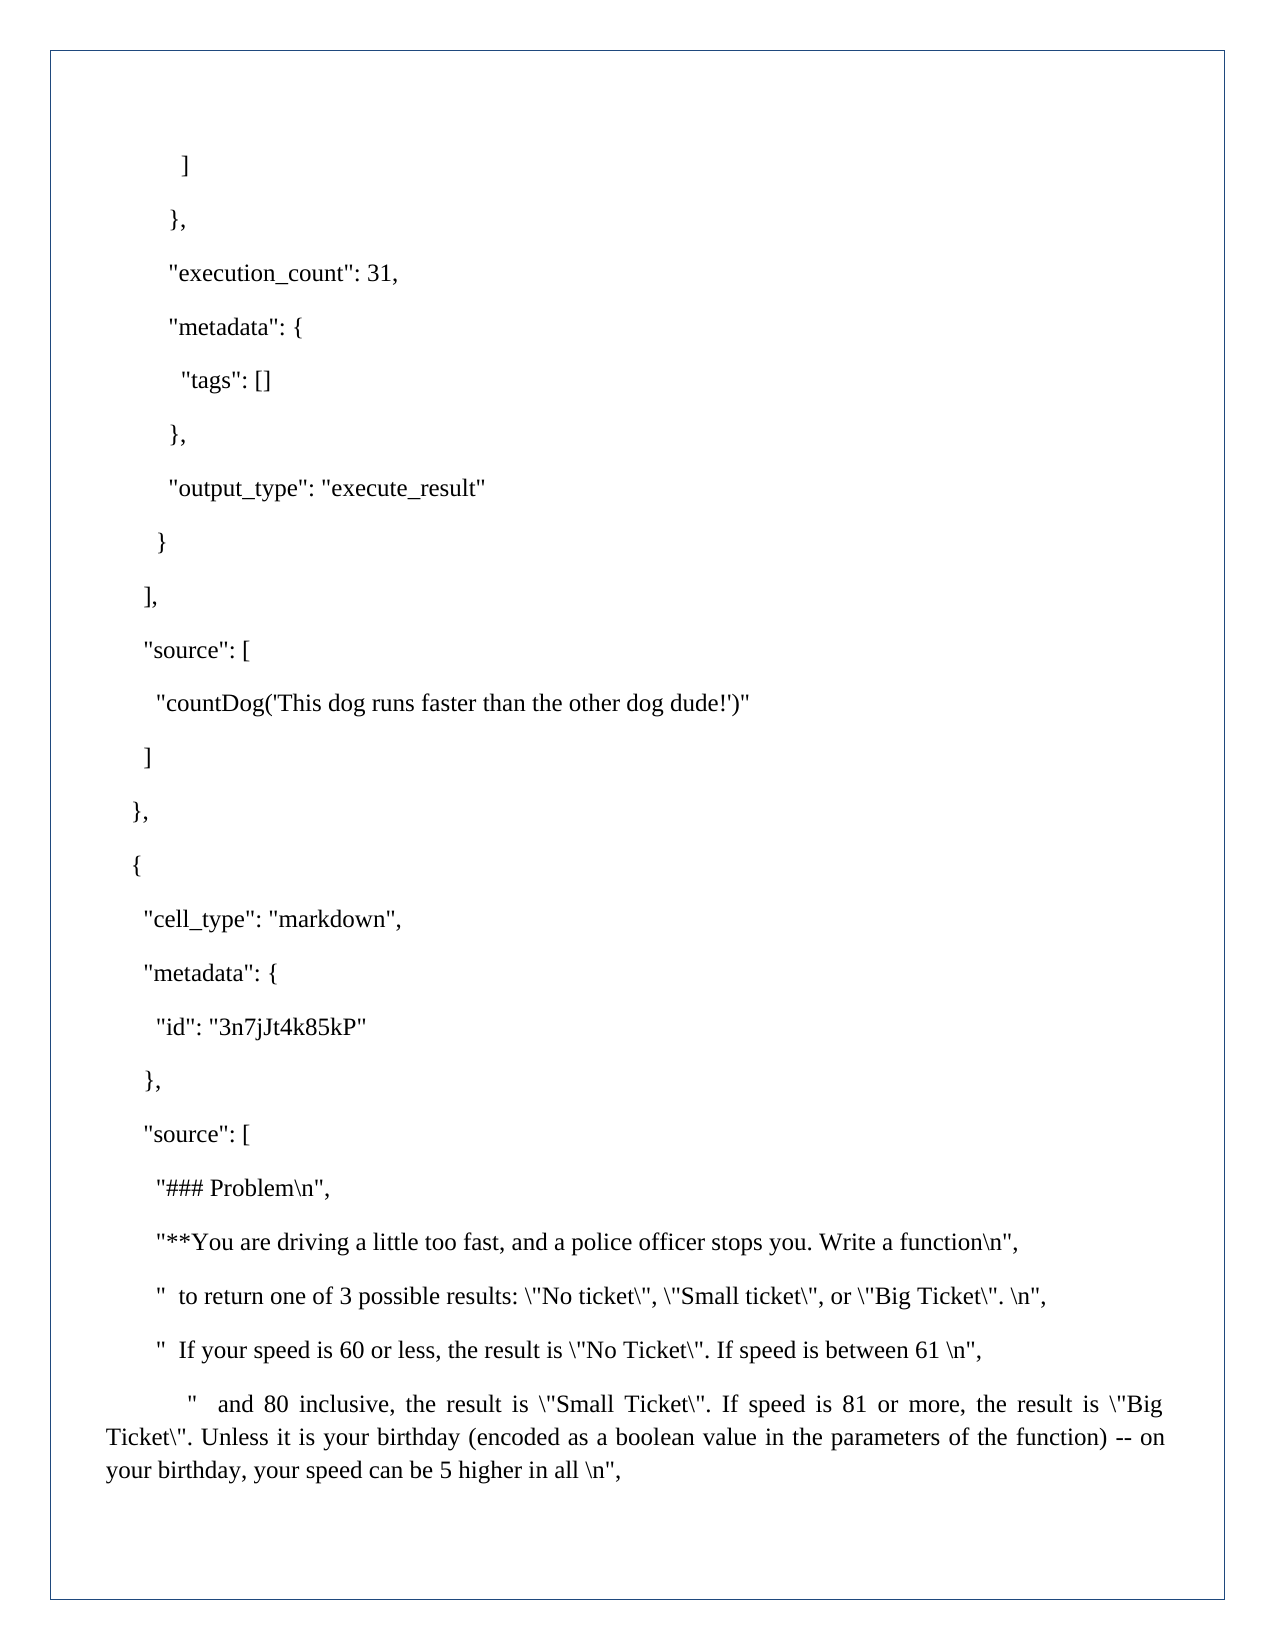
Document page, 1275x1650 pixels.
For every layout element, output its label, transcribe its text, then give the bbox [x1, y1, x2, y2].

text "countDog('This dog runs faster than the other dog dude!')" [106, 688, 1167, 717]
text { [106, 850, 1167, 879]
text "source": [ [106, 635, 1167, 663]
text "cell_type": "markdown", [106, 904, 1167, 933]
text "metadata": { [106, 312, 1167, 340]
text "### Problem\n", [106, 1173, 1167, 1202]
text }, [106, 1066, 1167, 1094]
text " and 80 inclusive, the result is \"Small Ticket\". If speed is 81 or more, the result is \"Big Ticket\". Unless it is your birthday (encoded as a boolean value in the parameters of the function) -- on your birthday, your speed can be 5 higher in all \n", [106, 1389, 1167, 1483]
text }, [106, 796, 1167, 825]
text " If your speed is 60 or less, the result is \"No Ticket\". If speed is between 61 \n", [106, 1335, 1167, 1363]
text "output_type": "execute_result" [106, 473, 1167, 502]
text ] [106, 742, 1167, 771]
text "**You are driving a little too fast, and a police officer stops you. Write a function\n", [106, 1227, 1167, 1256]
text } [106, 527, 1167, 556]
text ] [106, 150, 1167, 179]
text "id": "3n7jJt4k85kP" [106, 1012, 1167, 1040]
text "source": [ [106, 1119, 1167, 1148]
text "metadata": { [106, 958, 1167, 987]
text ], [106, 581, 1167, 609]
text "tags": [] [106, 365, 1167, 394]
text }, [106, 204, 1167, 233]
text }, [106, 419, 1167, 448]
text " to return one of 3 possible results: \"No ticket\", \"Small ticket\", or \"Big Ticket\". \n", [106, 1281, 1167, 1310]
text "execution_count": 31, [106, 258, 1167, 286]
